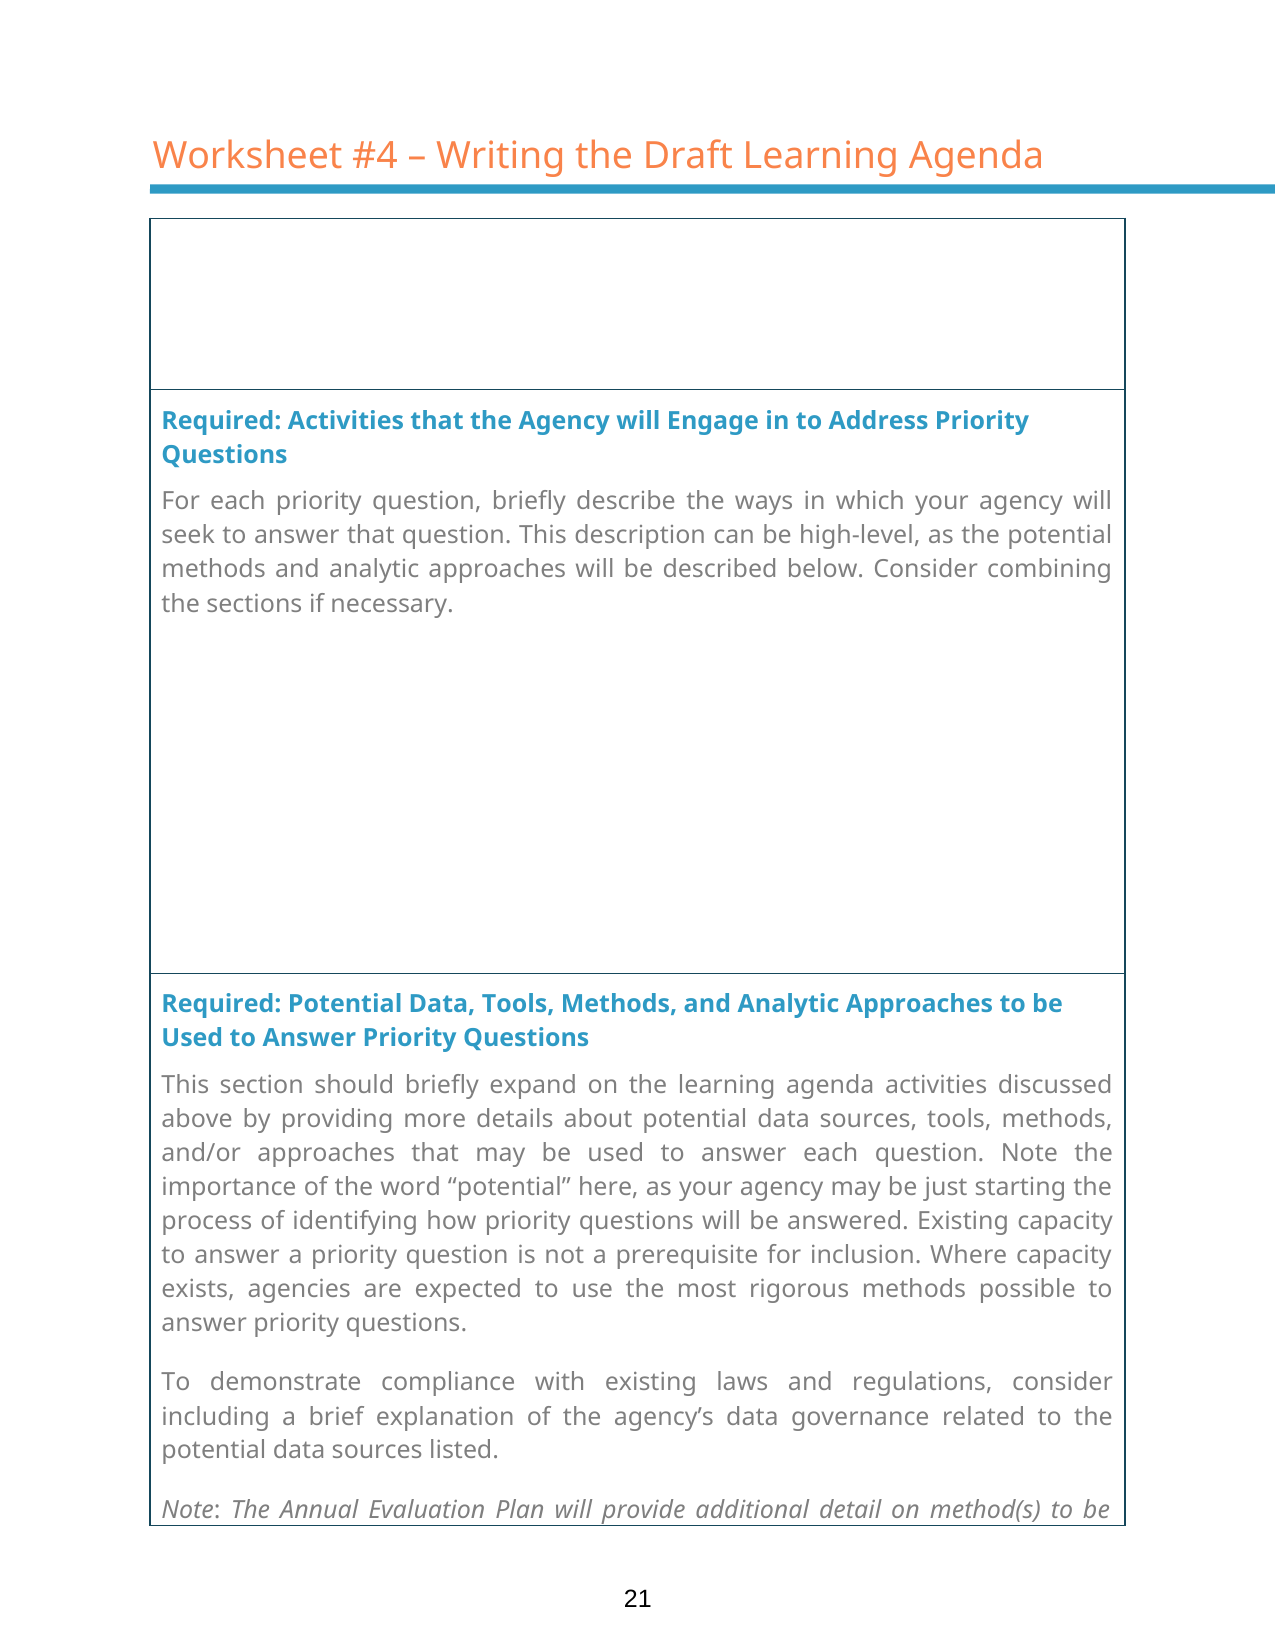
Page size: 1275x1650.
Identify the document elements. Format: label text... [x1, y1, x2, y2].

table_cell Required: Activities that the Agency will Engage in to Address Priority Questions For each priority question, briefly describe the ways in which your agency will seek to answer that question. This description can be high-level, as the potential methods and analytic approaches will be described below. Consider combining the sections if necessary. [151, 390, 1124, 972]
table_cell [151, 974, 1124, 1525]
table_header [151, 219, 1124, 389]
